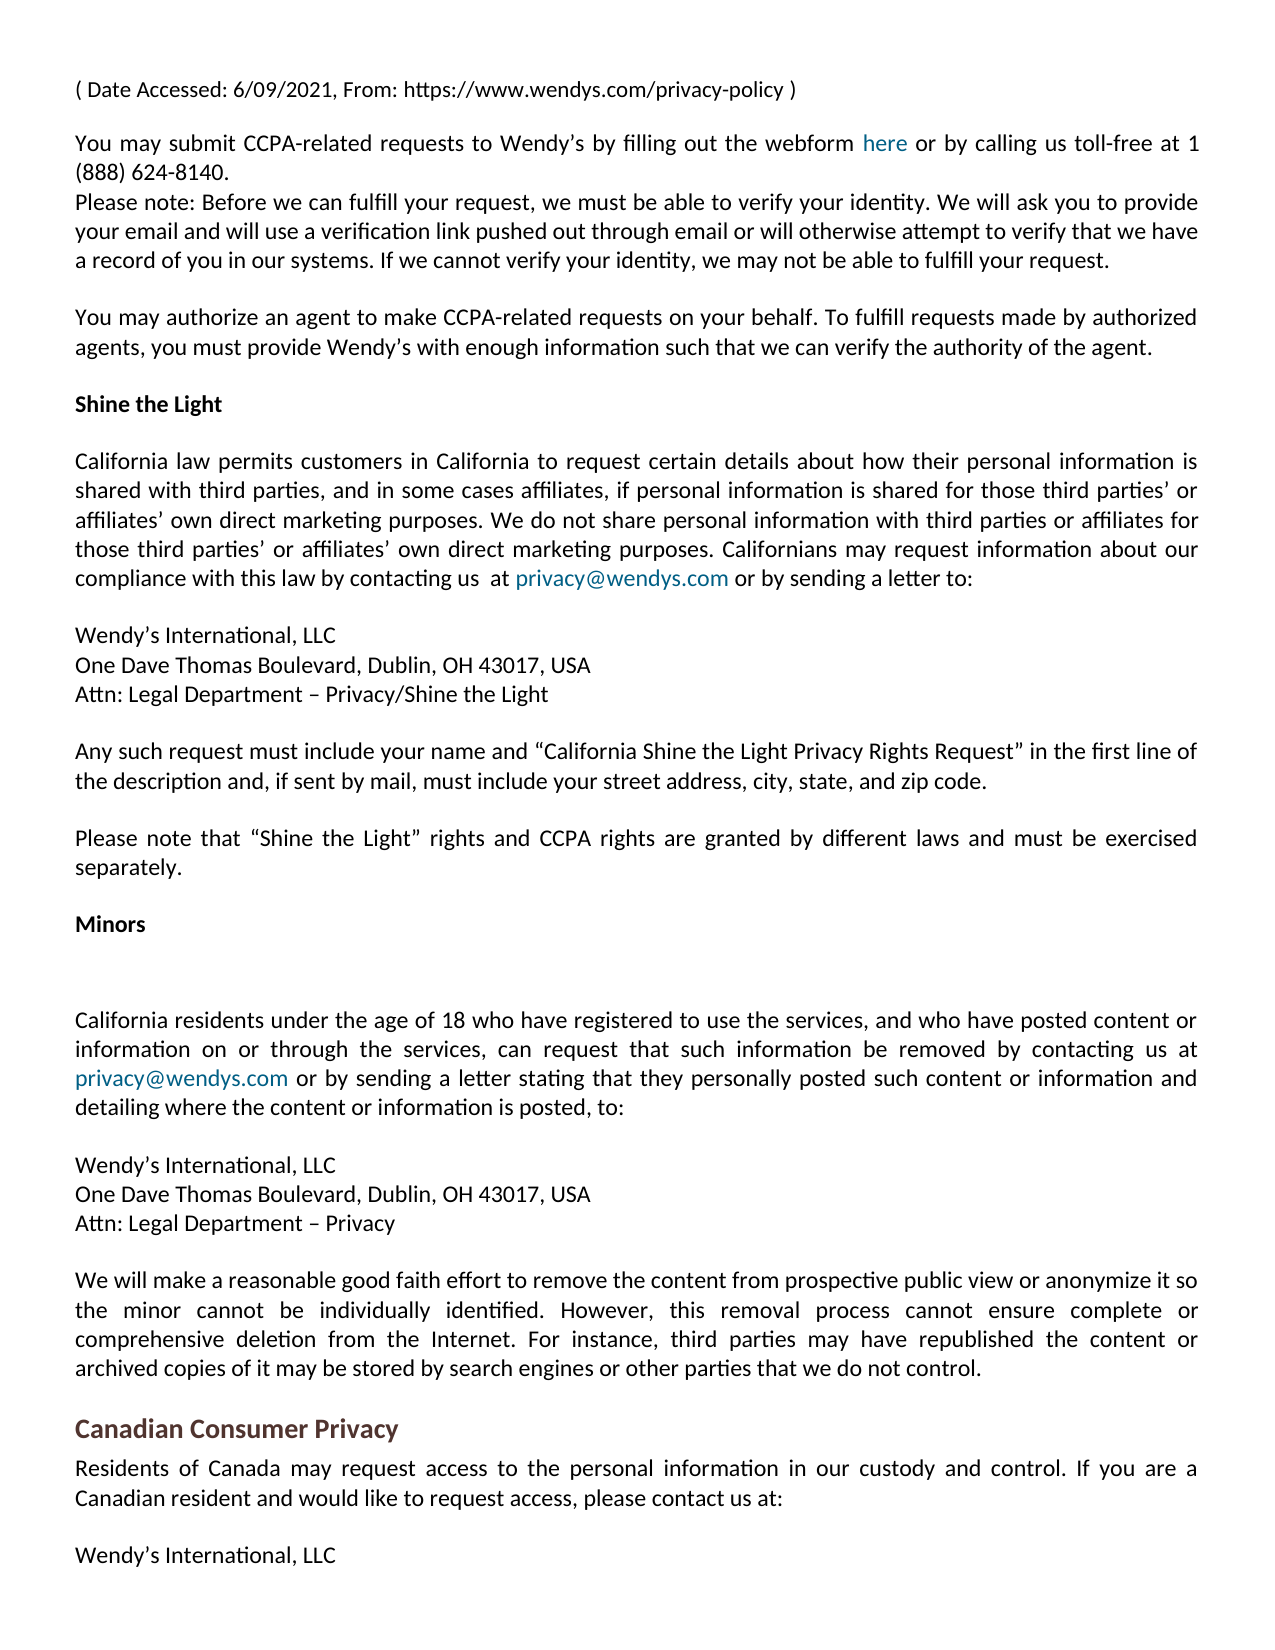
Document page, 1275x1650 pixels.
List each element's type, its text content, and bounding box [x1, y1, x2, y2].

text One Dave Thomas Boulevard, Dublin, OH 43017, USA [75, 1179, 1200, 1208]
text Wendy’s International, LLC [75, 1540, 1200, 1569]
text California residents under the age of 18 who have registered to use the services, and who have posted content or information on or through the services, can request that such information be removed by contacting us at privacy@wendys.com or by sending a letter stating that they personally posted such content or information and detailing where the content or information is posted, to: [75, 1005, 1200, 1122]
text You may authorize an agent to make CCPA-related requests on your behalf. To fulfill requests made by authorized agents, you must provide Wendy’s with enough information such that we can verify the authority of the agent. [75, 302, 1200, 361]
text Minors [75, 909, 1200, 939]
text We will make a reasonable good faith effort to remove the content from prospective public view or anonymize it so the minor cannot be individually identified. However, this removal process cannot ensure complete or comprehensive deletion from the Internet. For instance, third parties may have republished the content or archived copies of it may be stored by search engines or other parties that we do not control. [75, 1266, 1200, 1383]
text Attn: Legal Department – Privacy [75, 1208, 1200, 1238]
text Please note that “Shine the Light” rights and CCPA rights are granted by different laws and must be exercised separately. [75, 823, 1200, 882]
text You may submit CCPA-related requests to Wendy’s by filling out the webform here or by calling us toll-free at 1 (888) 624-8140. [75, 128, 1200, 187]
subtitle Canadian Consumer Privacy [75, 1411, 1200, 1445]
text Please note: Before we can fulfill your request, we must be able to verify your identity. We will ask you to provide your email and will use a verification link pushed out through email or will otherwise attempt to verify that we have a record of you in our systems. If we cannot verify your identity, we may not be able to fulfill your request. [75, 187, 1200, 274]
text Attn: Legal Department – Privacy/Shine the Light [75, 679, 1200, 708]
text Shine the Light [75, 389, 1200, 418]
text Any such request must include your name and “California Shine the Light Privacy Rights Request” in the first line of the description and, if sent by mail, must include your street address, city, state, and zip code. [75, 736, 1200, 795]
text Wendy’s International, LLC [75, 621, 1200, 650]
text Wendy’s International, LLC [75, 1150, 1200, 1179]
text Residents of Canada may request access to the personal information in our custody and control. If you are a Canadian resident and would like to request access, please contact us at: [75, 1453, 1200, 1512]
text California law permits customers in California to request certain details about how their personal information is shared with third parties, and in some cases affiliates, if personal information is shared for those third parties’ or affiliates’ own direct marketing purposes. We do not share personal information with third parties or affiliates for those third parties’ or affiliates’ own direct marketing purposes. Californians may request information about our compliance with this law by contacting us at privacy@wendys.com or by sending a letter to: [75, 446, 1200, 593]
text One Dave Thomas Boulevard, Dublin, OH 43017, USA [75, 650, 1200, 679]
